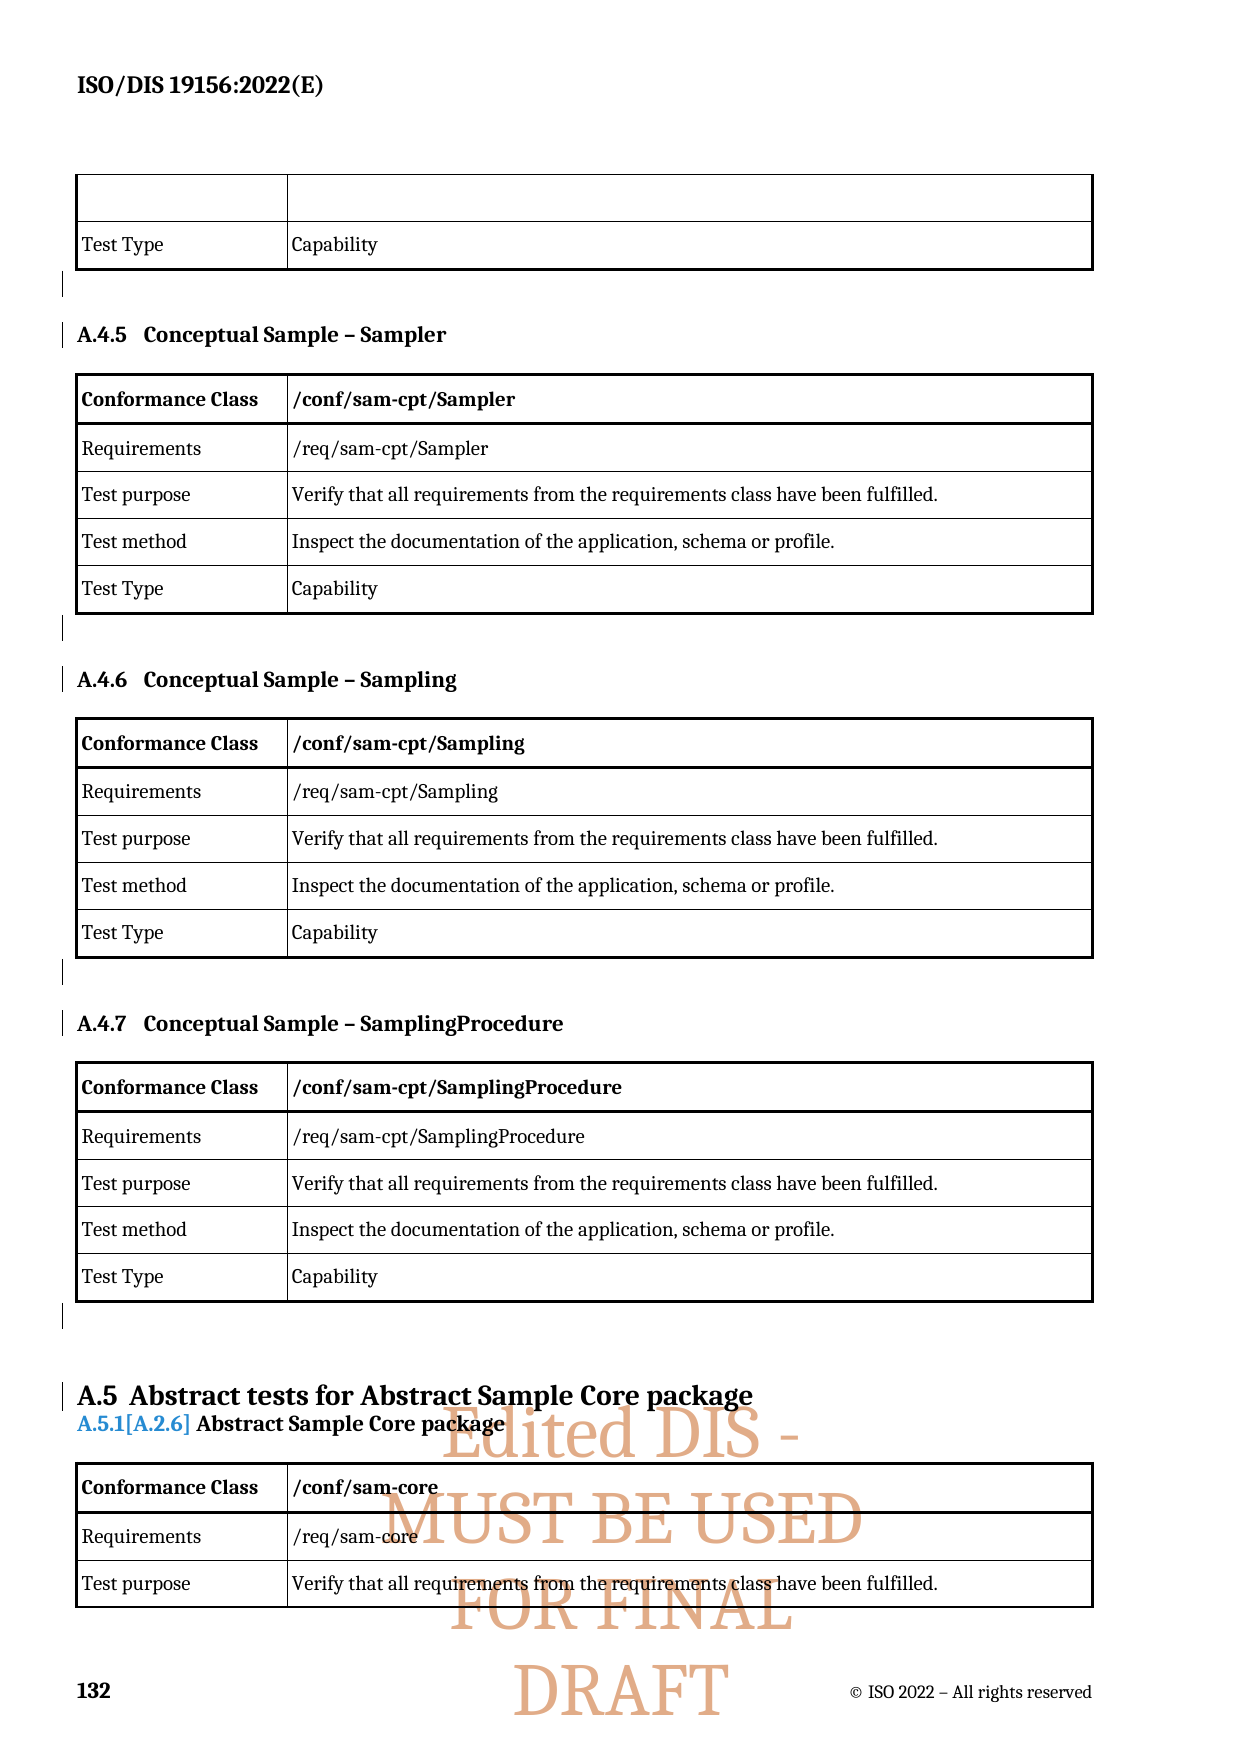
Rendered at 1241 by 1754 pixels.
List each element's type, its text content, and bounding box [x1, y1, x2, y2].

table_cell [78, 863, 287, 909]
text Conceptual Sample – Sampler [77, 322, 1092, 348]
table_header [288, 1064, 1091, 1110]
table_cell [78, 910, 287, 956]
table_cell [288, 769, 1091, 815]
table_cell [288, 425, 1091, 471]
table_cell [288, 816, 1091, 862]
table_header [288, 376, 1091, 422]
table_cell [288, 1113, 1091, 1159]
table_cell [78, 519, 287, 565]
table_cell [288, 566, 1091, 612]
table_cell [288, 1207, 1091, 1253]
text Abstract tests for Abstract Sample Core package [77, 1382, 1092, 1411]
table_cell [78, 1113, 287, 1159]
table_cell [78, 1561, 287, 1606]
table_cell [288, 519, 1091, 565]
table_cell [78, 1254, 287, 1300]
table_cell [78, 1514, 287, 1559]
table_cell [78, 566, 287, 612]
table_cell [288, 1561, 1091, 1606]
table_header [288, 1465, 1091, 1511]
text Abstract Sample Core package [77, 1411, 1092, 1437]
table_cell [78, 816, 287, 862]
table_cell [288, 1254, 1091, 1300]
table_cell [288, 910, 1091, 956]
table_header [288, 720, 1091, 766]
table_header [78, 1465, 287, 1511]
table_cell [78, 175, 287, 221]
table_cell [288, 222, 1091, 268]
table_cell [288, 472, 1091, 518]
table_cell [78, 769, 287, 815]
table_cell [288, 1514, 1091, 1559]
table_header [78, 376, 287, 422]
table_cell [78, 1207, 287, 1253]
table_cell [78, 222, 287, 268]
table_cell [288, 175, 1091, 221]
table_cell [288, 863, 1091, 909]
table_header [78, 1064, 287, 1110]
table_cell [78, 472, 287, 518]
text Conceptual Sample – Sampling [77, 666, 1092, 692]
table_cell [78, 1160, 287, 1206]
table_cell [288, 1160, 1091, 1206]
text Conceptual Sample – SamplingProcedure [77, 1010, 1092, 1036]
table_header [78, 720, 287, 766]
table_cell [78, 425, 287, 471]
